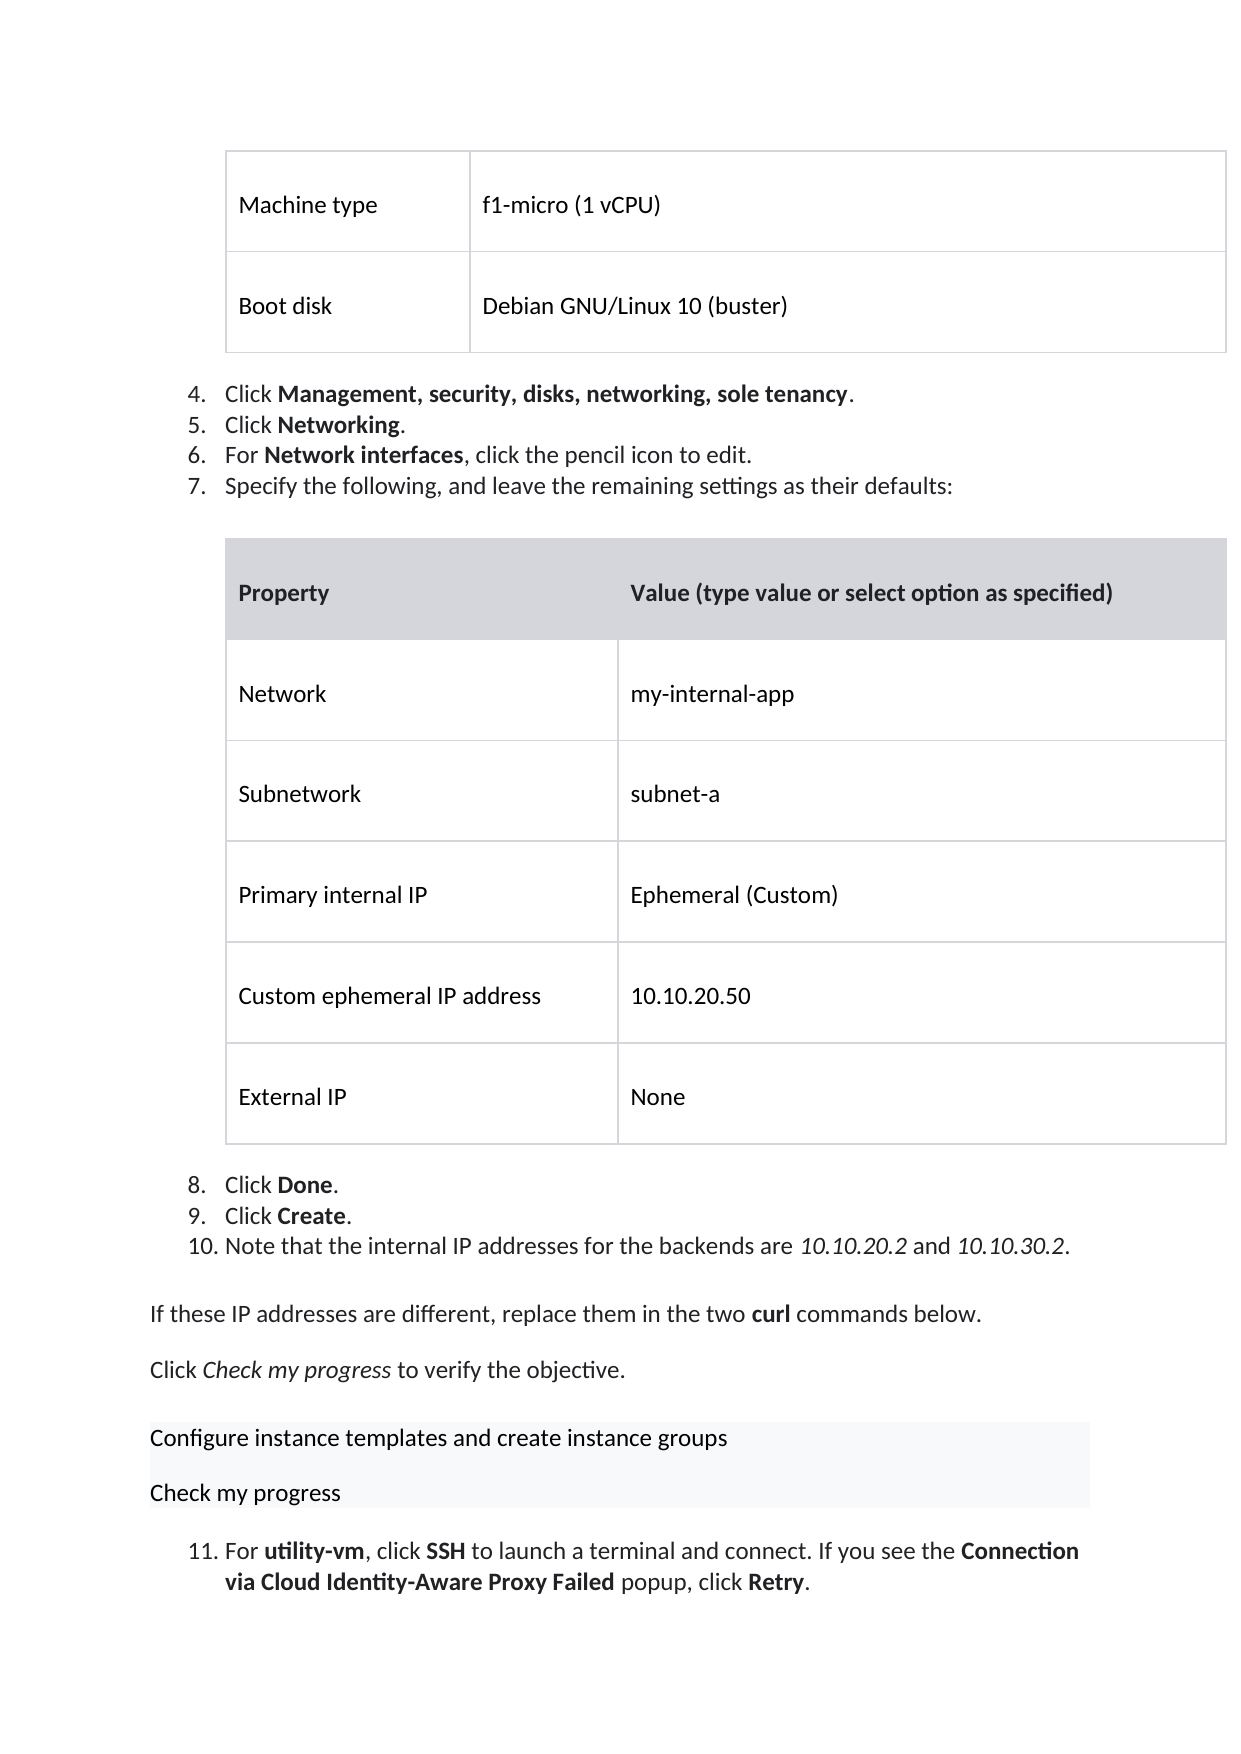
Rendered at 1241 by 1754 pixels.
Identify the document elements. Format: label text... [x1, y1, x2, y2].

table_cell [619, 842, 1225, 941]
list Click Management, security, disks, networking, sole tenancy. [187, 378, 1090, 409]
list Specify the following, and leave the remaining settings as their defaults: [187, 470, 1090, 500]
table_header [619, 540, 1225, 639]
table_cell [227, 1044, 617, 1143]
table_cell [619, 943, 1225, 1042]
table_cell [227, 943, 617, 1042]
text Click Check my progress to verify the objective. [150, 1354, 1090, 1384]
list For Network interfaces, click the pencil icon to edit. [187, 439, 1090, 470]
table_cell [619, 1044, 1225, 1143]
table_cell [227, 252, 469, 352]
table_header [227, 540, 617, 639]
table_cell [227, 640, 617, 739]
list Note that the internal IP addresses for the backends are 10.10.20.2 and 10.10.30.2. [187, 1230, 1090, 1261]
list Click Networking. [187, 409, 1090, 439]
list For utility-vm, click SSH to launch a terminal and connect. If you see the Connection via Cloud Identity-Aware Proxy Failed popup, click Retry. [187, 1535, 1090, 1596]
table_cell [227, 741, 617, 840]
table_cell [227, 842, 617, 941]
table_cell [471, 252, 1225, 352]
text Configure instance templates and create instance groups [150, 1422, 1090, 1452]
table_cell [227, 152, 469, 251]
list Click Create. [187, 1200, 1090, 1230]
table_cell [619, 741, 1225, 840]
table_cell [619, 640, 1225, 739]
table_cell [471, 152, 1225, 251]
text Check my progress [150, 1477, 1090, 1508]
text If these IP addresses are different, replace them in the two curl commands below. [150, 1298, 1090, 1329]
list Click Done. [187, 1169, 1090, 1200]
